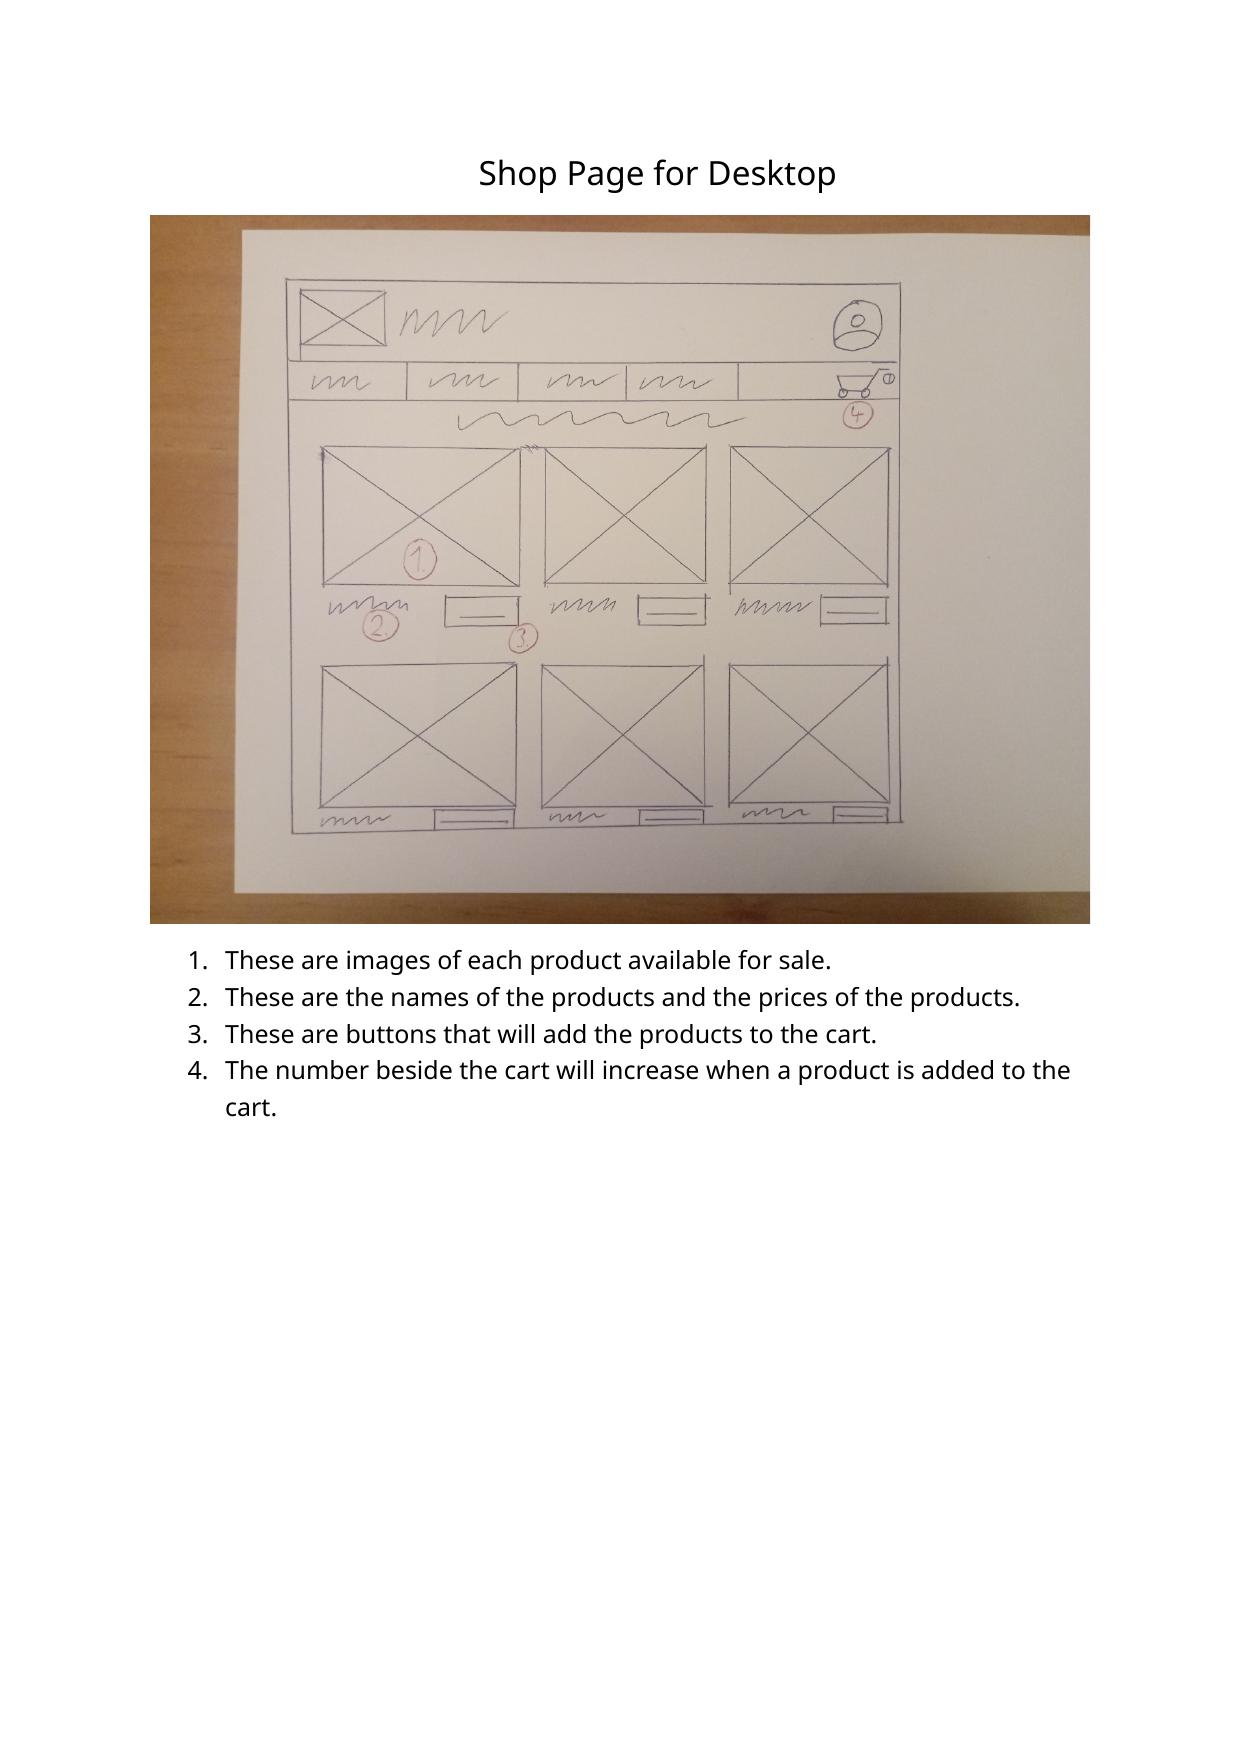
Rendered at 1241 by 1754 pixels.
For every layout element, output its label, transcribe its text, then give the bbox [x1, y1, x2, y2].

list Shop Page for Desktop [225, 150, 1090, 195]
list These are the names of the products and the prices of the products. [187, 979, 1090, 1013]
list These are images of each product available for sale. [187, 943, 1090, 977]
picture [150, 215, 1091, 924]
list These are buttons that will add the products to the cart. [187, 1016, 1090, 1050]
list The number beside the cart will increase when a product is added to the cart. [187, 1053, 1090, 1124]
